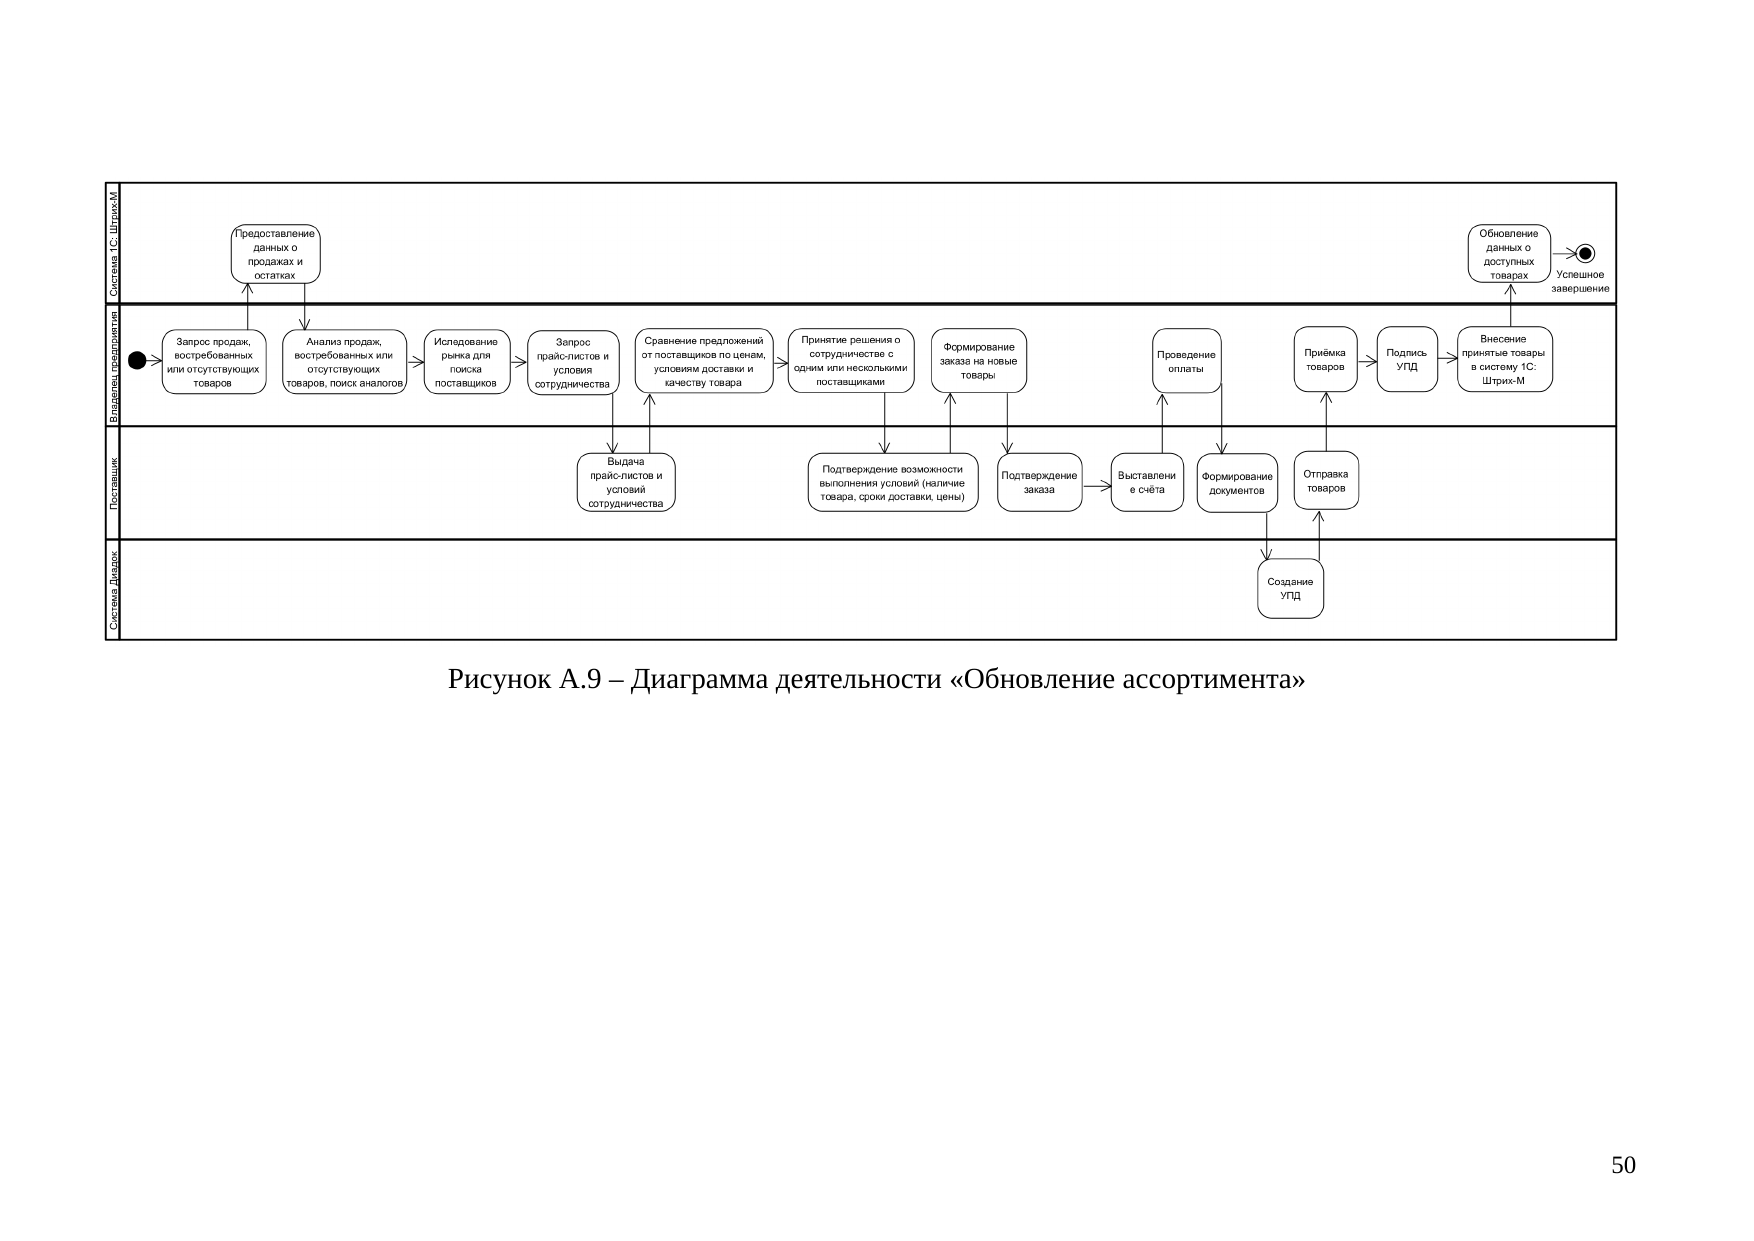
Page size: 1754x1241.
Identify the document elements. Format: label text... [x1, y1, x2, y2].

picture [103, 177, 1622, 647]
text Рисунок А.9 – Диаграмма деятельности «Обновление ассортимента» [118, 661, 1636, 694]
